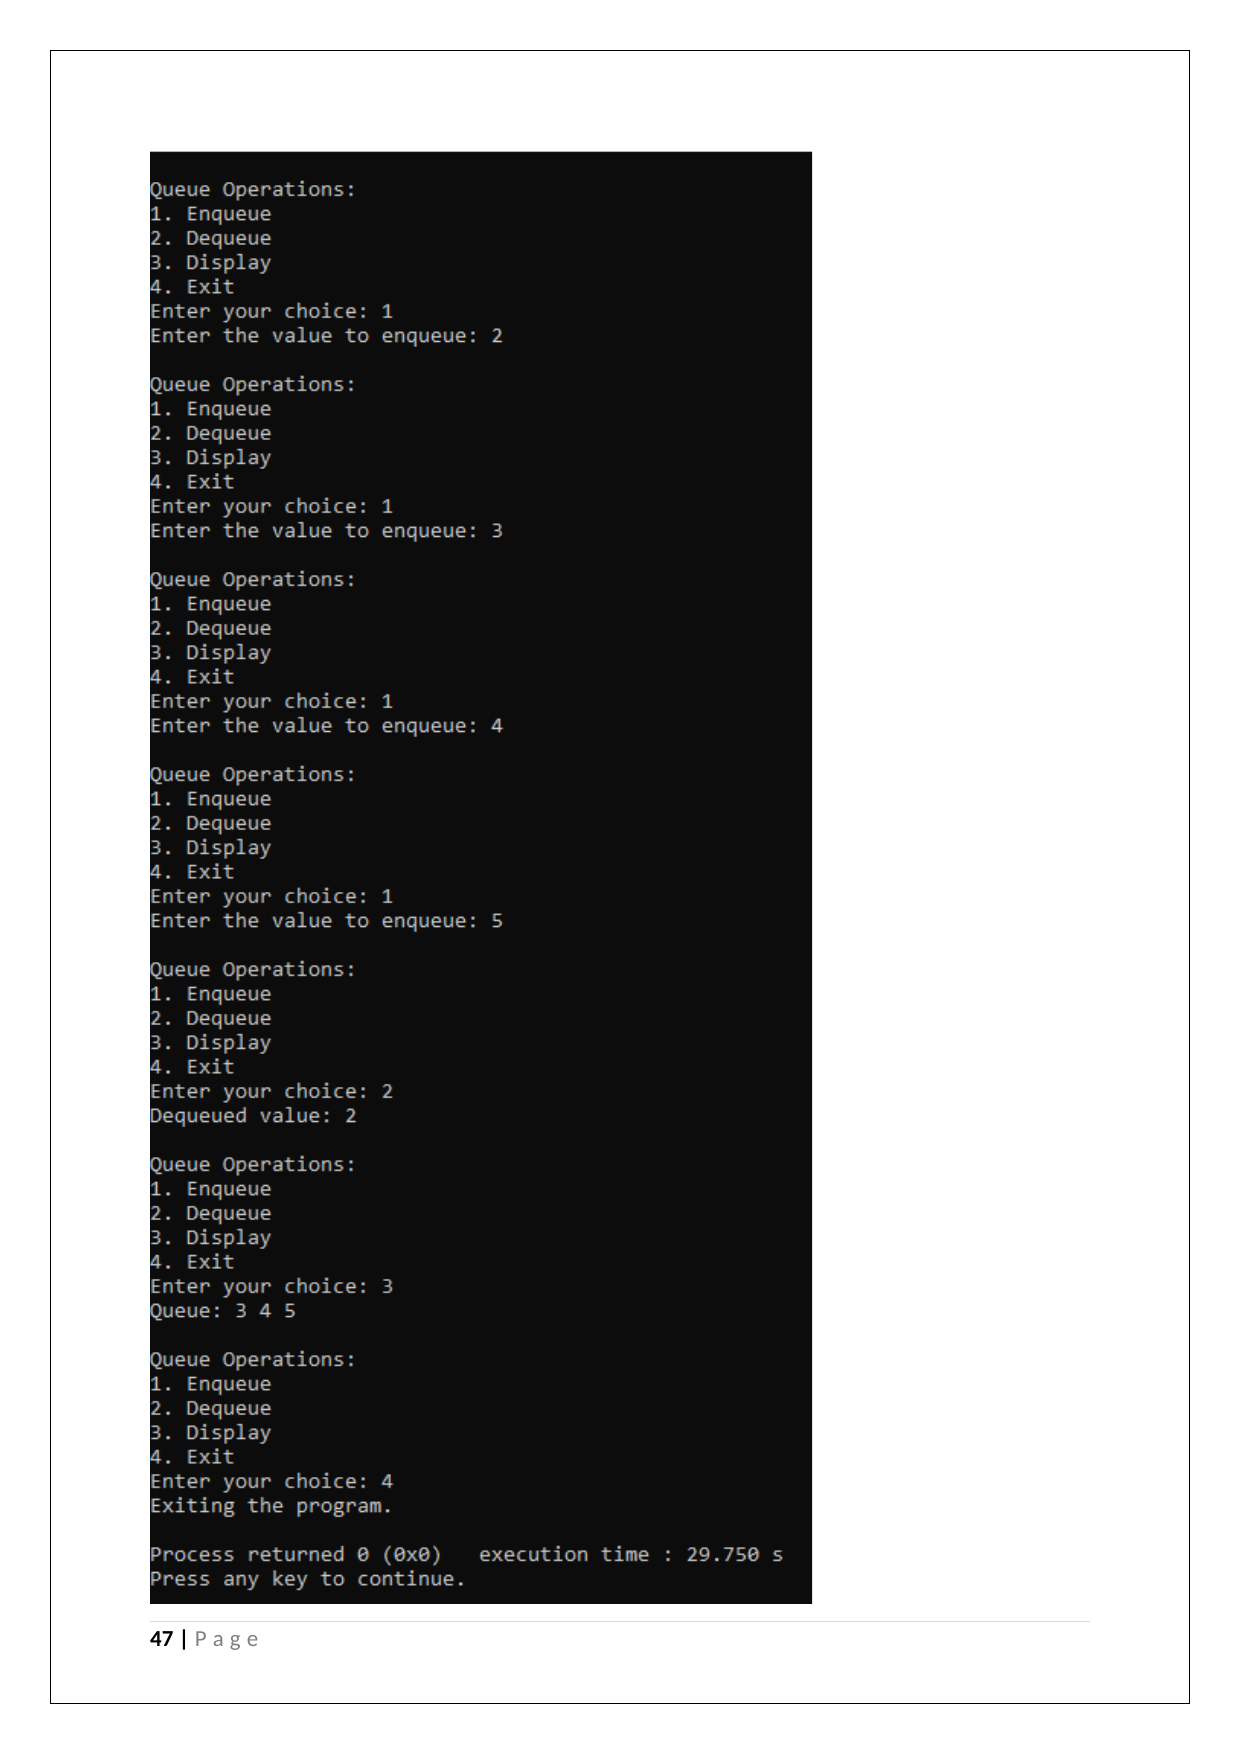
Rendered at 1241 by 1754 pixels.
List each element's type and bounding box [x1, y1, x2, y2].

picture [150, 150, 813, 1604]
